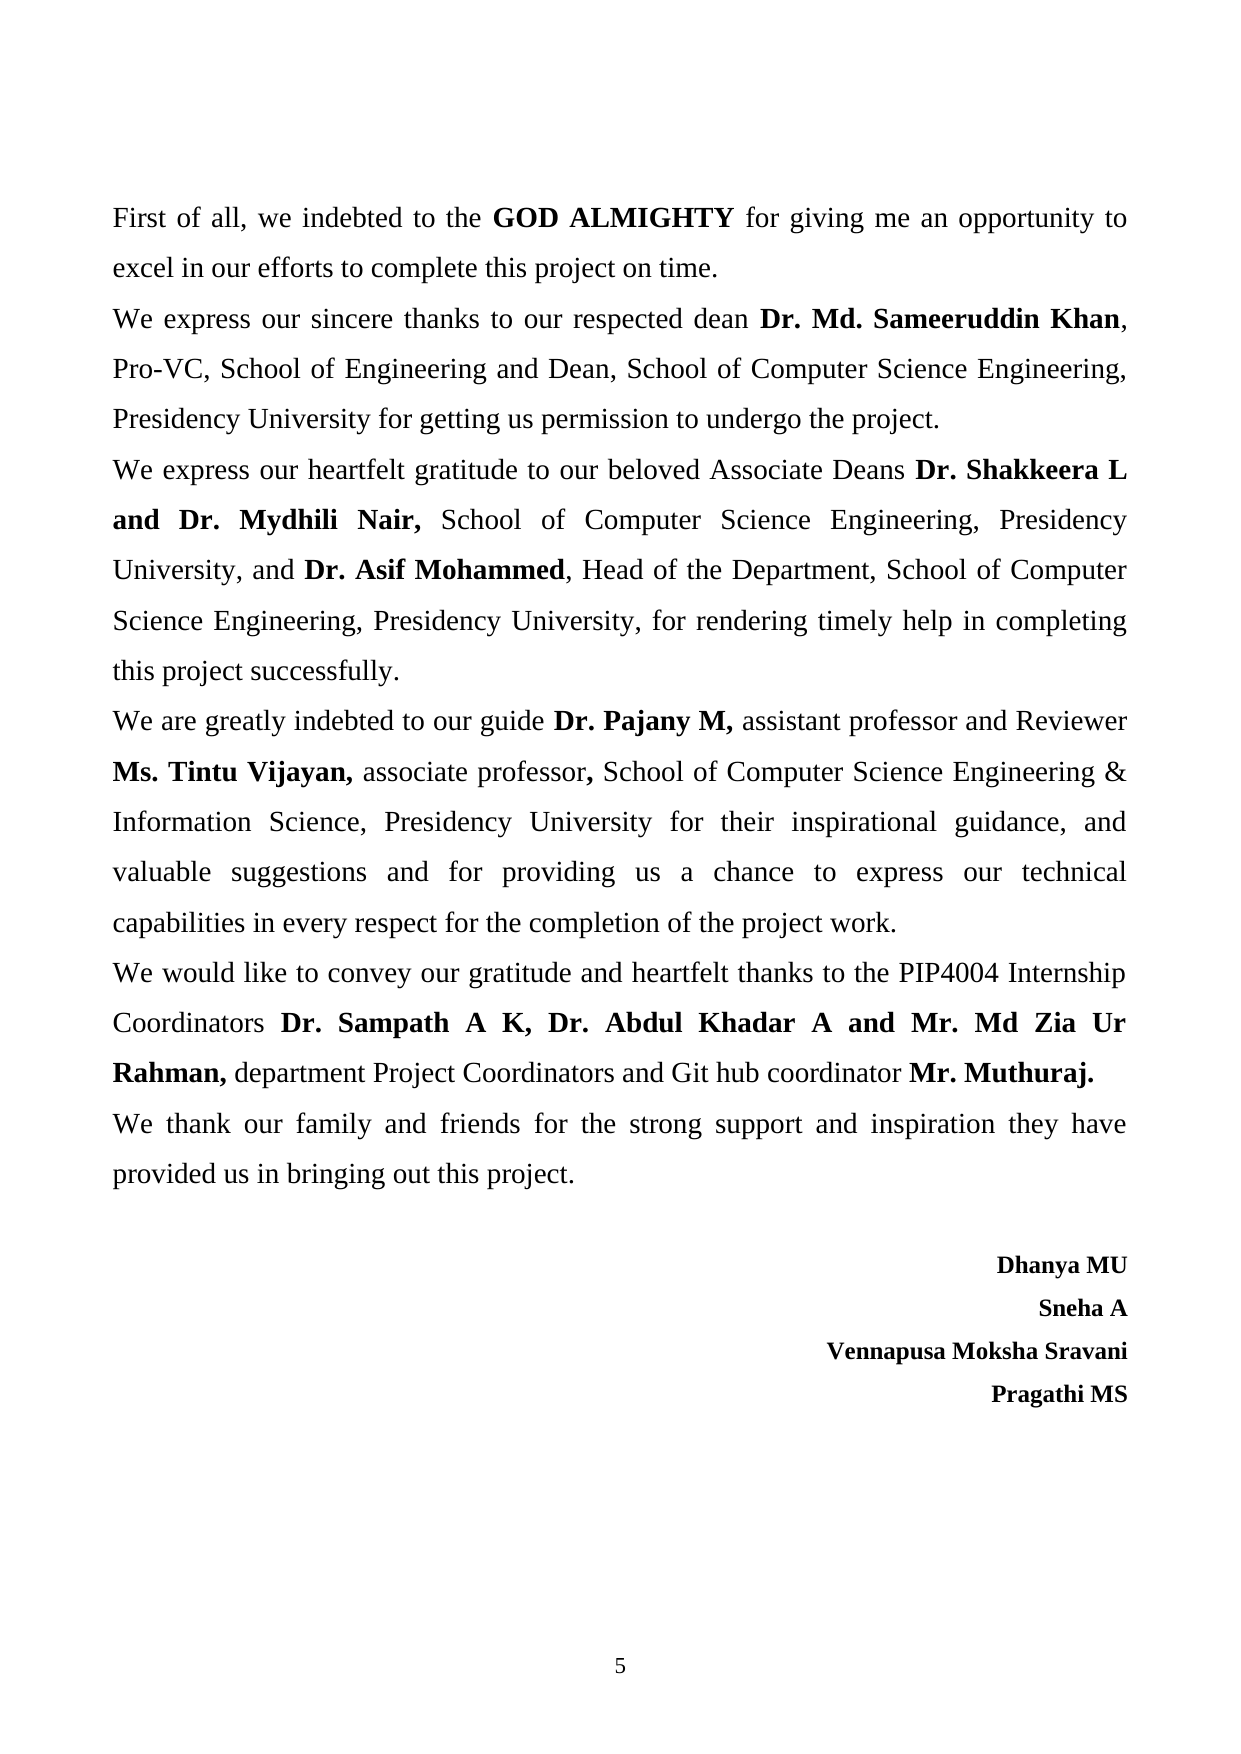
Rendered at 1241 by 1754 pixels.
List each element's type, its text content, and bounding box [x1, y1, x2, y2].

text We are greatly indebted to our guide Dr. Pajany M, assistant professor and Reviewer Ms. Tintu Vijayan, associate professor, School of Computer Science Engineering & Information Science, Presidency University for their inspirational guidance, and valuable suggestions and for providing us a chance to express our technical capabilities in every respect for the completion of the project work. [112, 703, 1128, 938]
text We thank our family and friends for the strong support and inspiration they have provided us in bringing out this project. [112, 1106, 1128, 1190]
text We would like to convey our gratitude and heartfelt thanks to the PIP4004 Internship Coordinators Dr. Sampath A K, Dr. Abdul Khadar A and Mr. Md Zia Ur Rahman, department Project Coordinators and Git hub coordinator Mr. Muthuraj. [112, 955, 1128, 1089]
text Pragathi MS [112, 1379, 1128, 1408]
text Sneha A [112, 1293, 1128, 1322]
text First of all, we indebted to the GOD ALMIGHTY for giving me an opportunity to excel in our efforts to complete this project on time. [112, 200, 1128, 284]
text Vennapusa Moksha Sravani [112, 1336, 1128, 1365]
text Dhanya MU [112, 1250, 1128, 1278]
text We express our sincere thanks to our respected dean Dr. Md. Sameeruddin Khan, Pro-VC, School of Engineering and Dean, School of Computer Science Engineering, Presidency University for getting us permission to undergo the project. [112, 301, 1128, 435]
text We express our heartfelt gratitude to our beloved Associate Deans Dr. Shakkeera L and Dr. Mydhili Nair, School of Computer Science Engineering, Presidency University, and Dr. Asif Mohammed, Head of the Department, School of Computer Science Engineering, Presidency University, for rendering timely help in completing this project successfully. [112, 452, 1128, 687]
